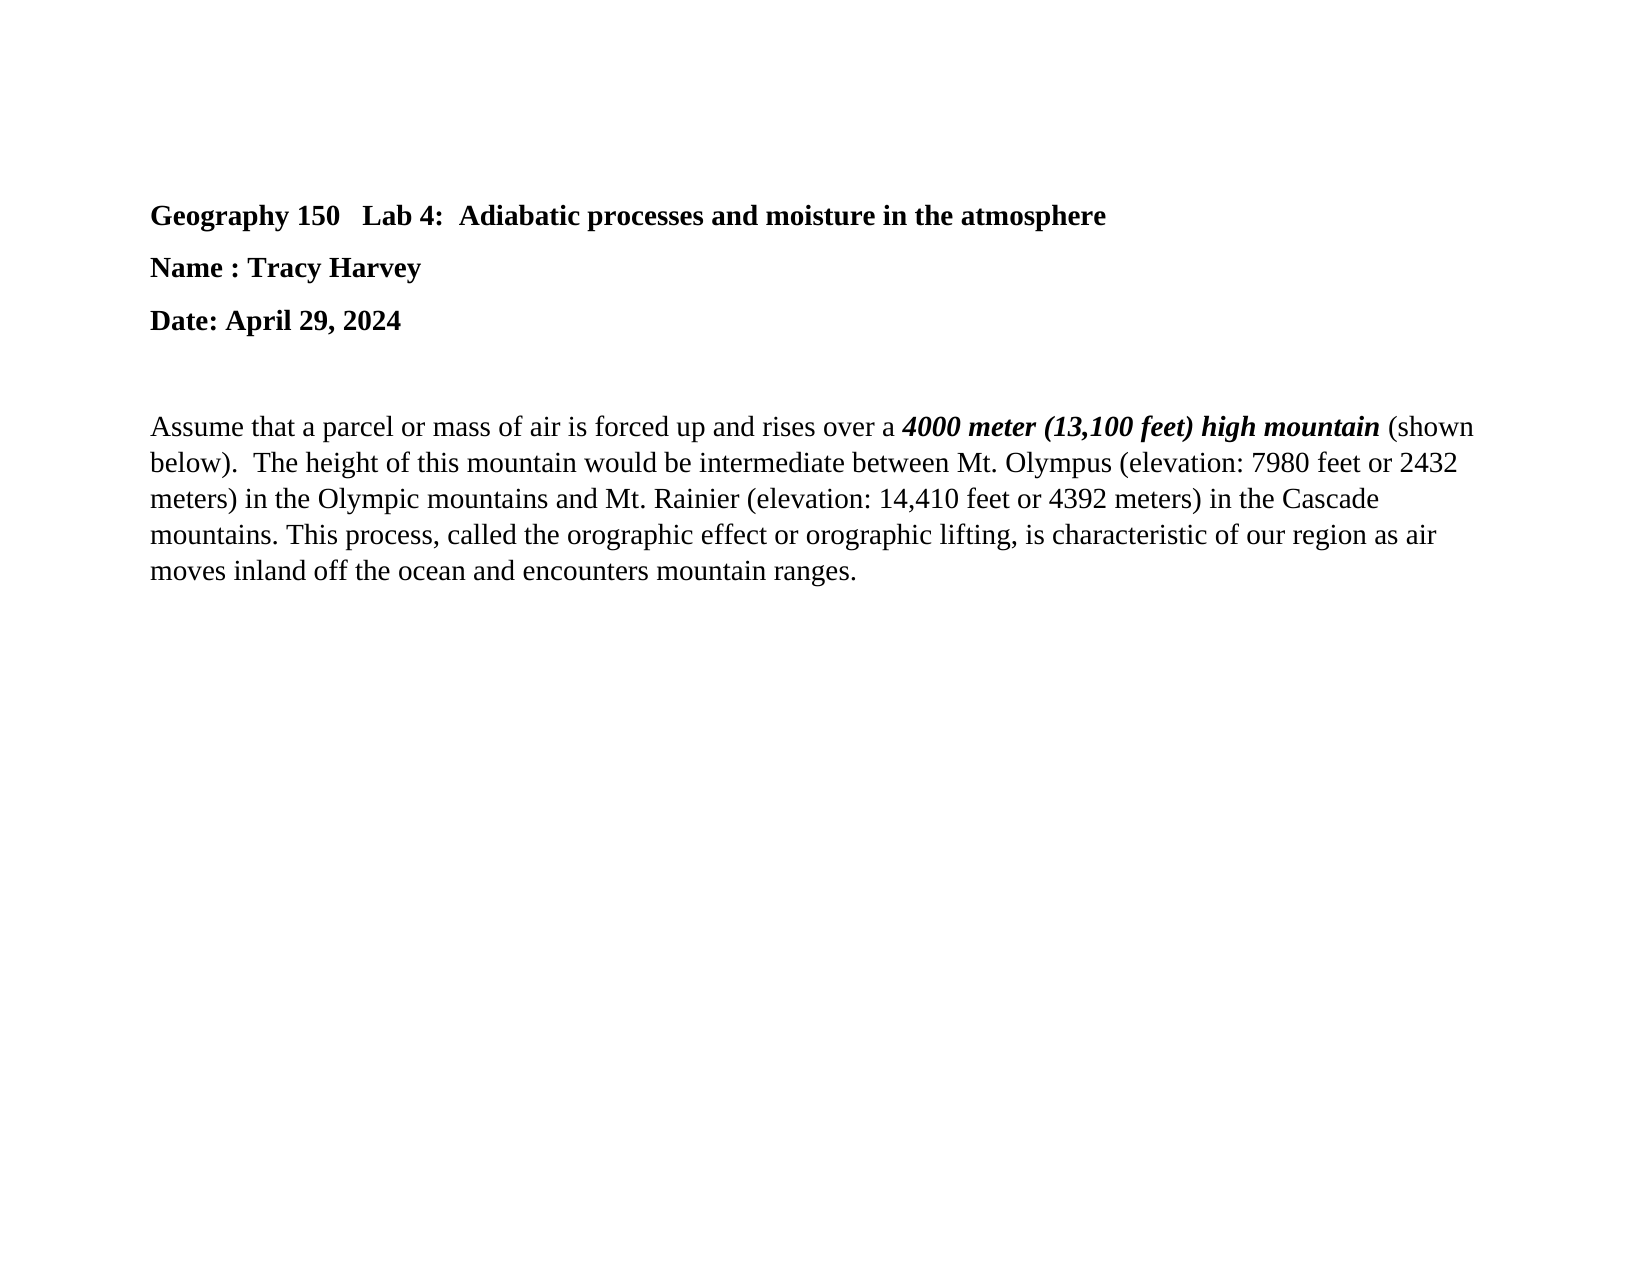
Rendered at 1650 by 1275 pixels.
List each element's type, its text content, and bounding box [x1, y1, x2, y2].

text Assume that a parcel or mass of air is forced up and rises over a 4000 meter (13,100 feet) high mountain (shown below). The height of this mountain would be intermediate between Mt. Olympus (elevation: 7980 feet or 2432 meters) in the Olympic mountains and Mt. Rainier (elevation: 14,410 feet or 4392 meters) in the Cascade mountains. This process, called the orographic effect or orographic lifting, is characteristic of our region as air moves inland off the ocean and encounters mountain ranges. [150, 409, 1500, 587]
text Name : Tracy Harvey [150, 251, 1500, 284]
text Date: April 29, 2024 [150, 303, 1500, 337]
text Geography 150 Lab 4: Adiabatic processes and moisture in the atmosphere [150, 198, 1500, 231]
